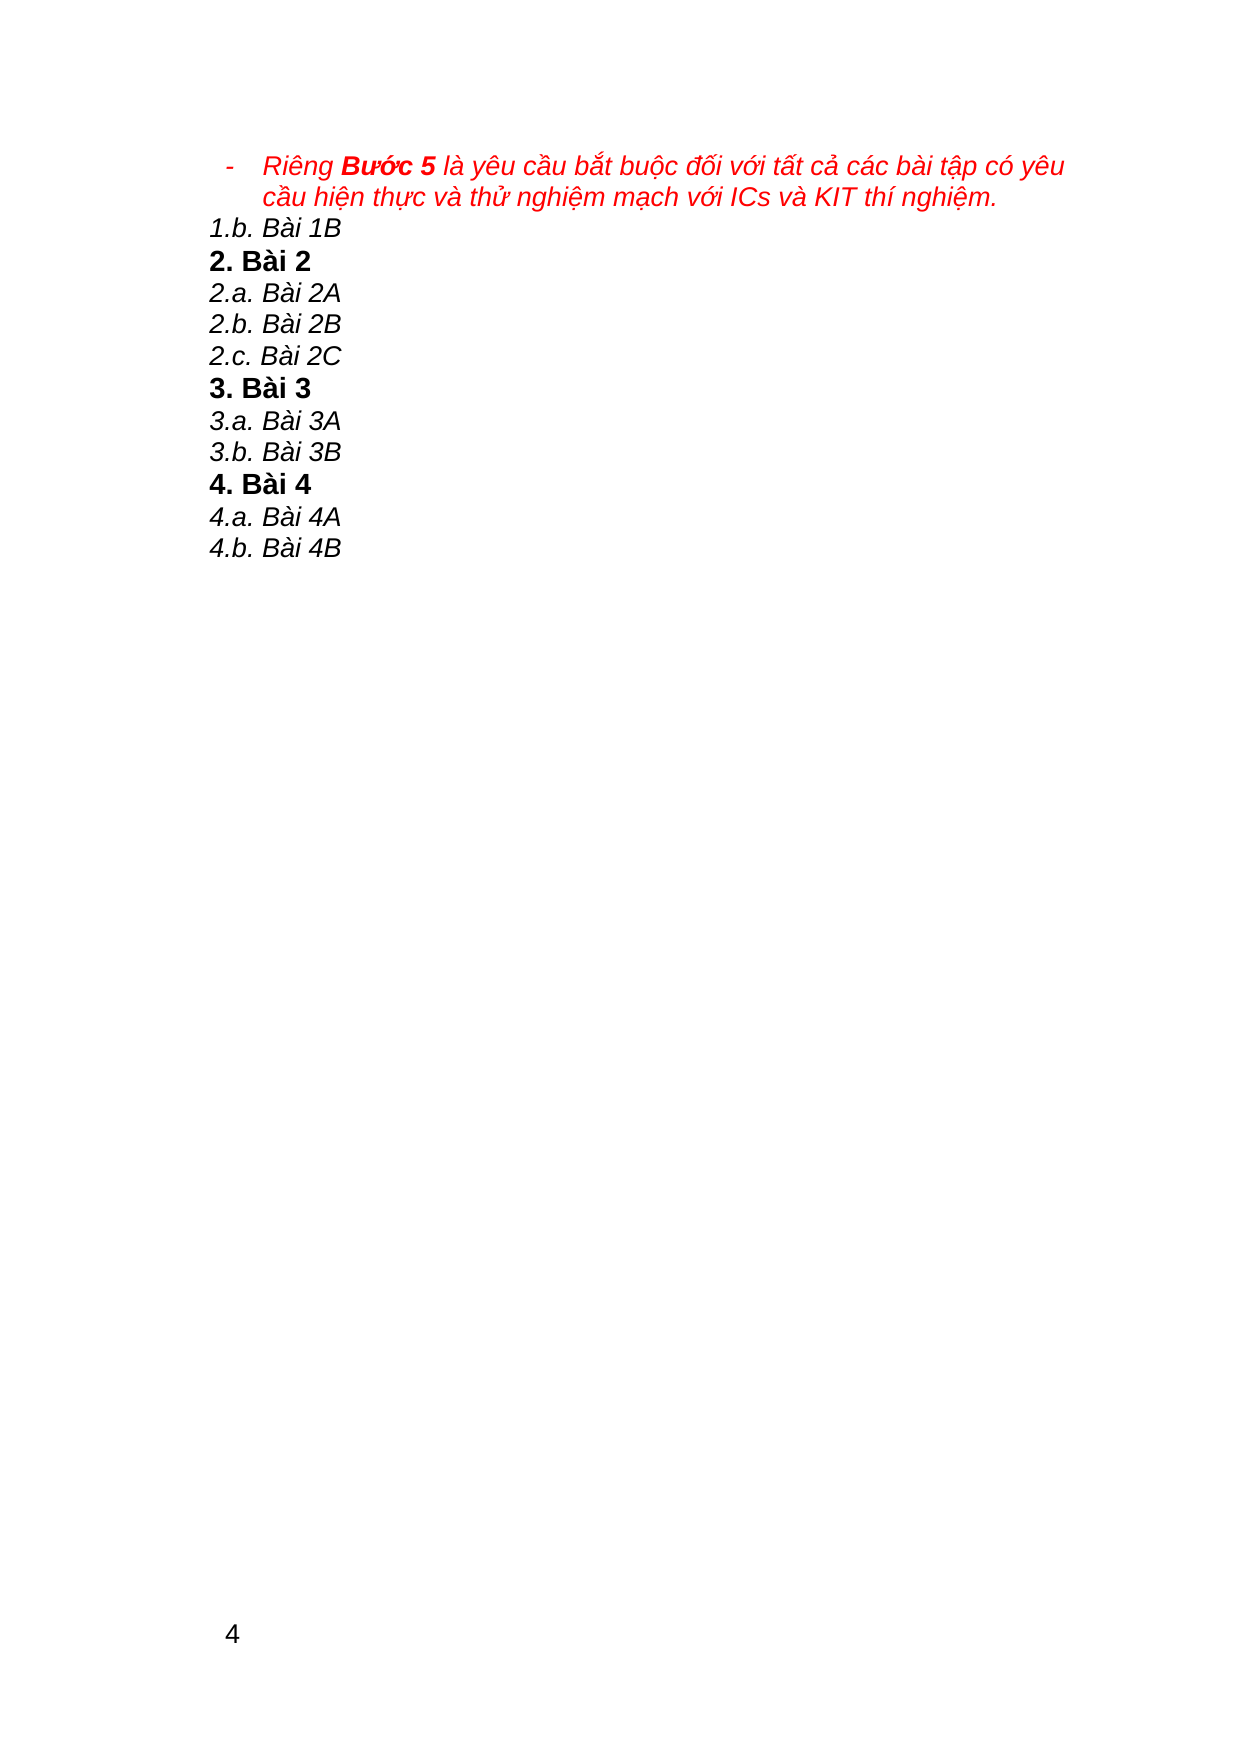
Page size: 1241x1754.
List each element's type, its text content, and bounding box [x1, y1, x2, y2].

list Bài 4 [209, 467, 1090, 501]
list Bài 3 [209, 371, 1090, 404]
list Bài 2C [150, 340, 1090, 371]
list Bài 2A [150, 277, 1090, 308]
list Bài 4B [150, 532, 1090, 563]
list Bài 3B [150, 436, 1090, 467]
list Bài 2 [209, 244, 1090, 277]
list Bài 3A [150, 404, 1090, 436]
list Bài 1B [150, 212, 1090, 244]
list Riêng Bước 5 là yêu cầu bắt buộc đối với tất cả các bài tập có yêu cầu hiện thực và thử nghiệm mạch với ICs và KIT thí nghiệm. [225, 150, 1090, 212]
list Bài 2B [150, 308, 1090, 340]
list Bài 4A [150, 501, 1090, 532]
